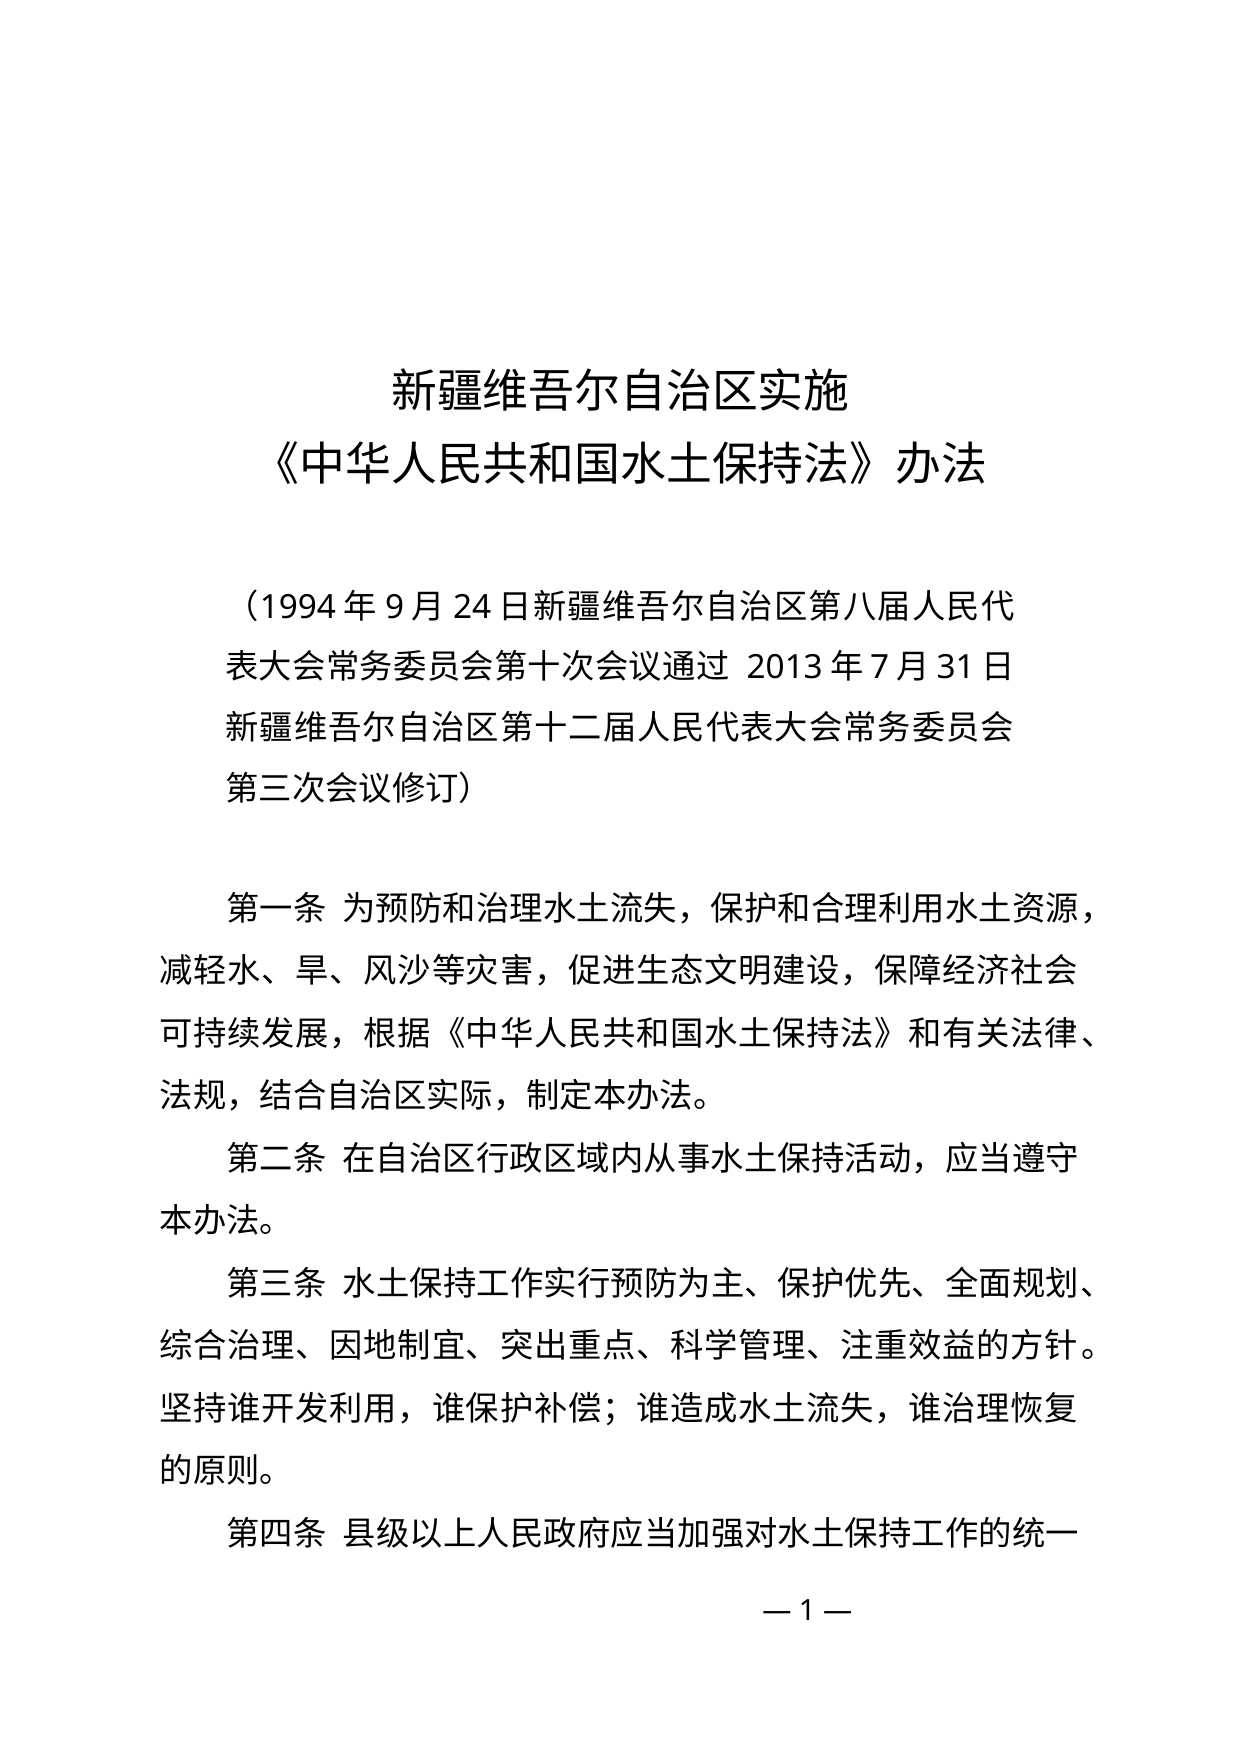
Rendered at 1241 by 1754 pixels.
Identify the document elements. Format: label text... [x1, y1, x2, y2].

text （1994年9月24日新疆维吾尔自治区第八届人民代表大会常务委员会第十次会议通过 2013年7月31日新疆维吾尔自治区第十二届人民代表大会常务委员会第三次会议修订） [225, 568, 1015, 809]
text 《中华人民共和国水土保持法》办法 [159, 422, 1081, 495]
text 第一条 为预防和治理水土流失，保护和合理利用水土资源，减轻水、旱、风沙等灾害，促进生态文明建设，保障经济社会可持续发展，根据《中华人民共和国水土保持法》和有关法律、法规，结合自治区实际，制定本办法。 [159, 870, 1081, 1120]
text 第三条 水土保持工作实行预防为主、保护优先、全面规划、综合治理、因地制宜、突出重点、科学管理、注重效益的方针。坚持谁开发利用，谁保护补偿；谁造成水土流失，谁治理恢复的原则。 [159, 1245, 1081, 1495]
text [159, 1495, 1081, 1557]
text 新疆维吾尔自治区实施 [159, 349, 1081, 422]
text 第二条 在自治区行政区域内从事水土保持活动，应当遵守本办法。 [159, 1120, 1081, 1245]
